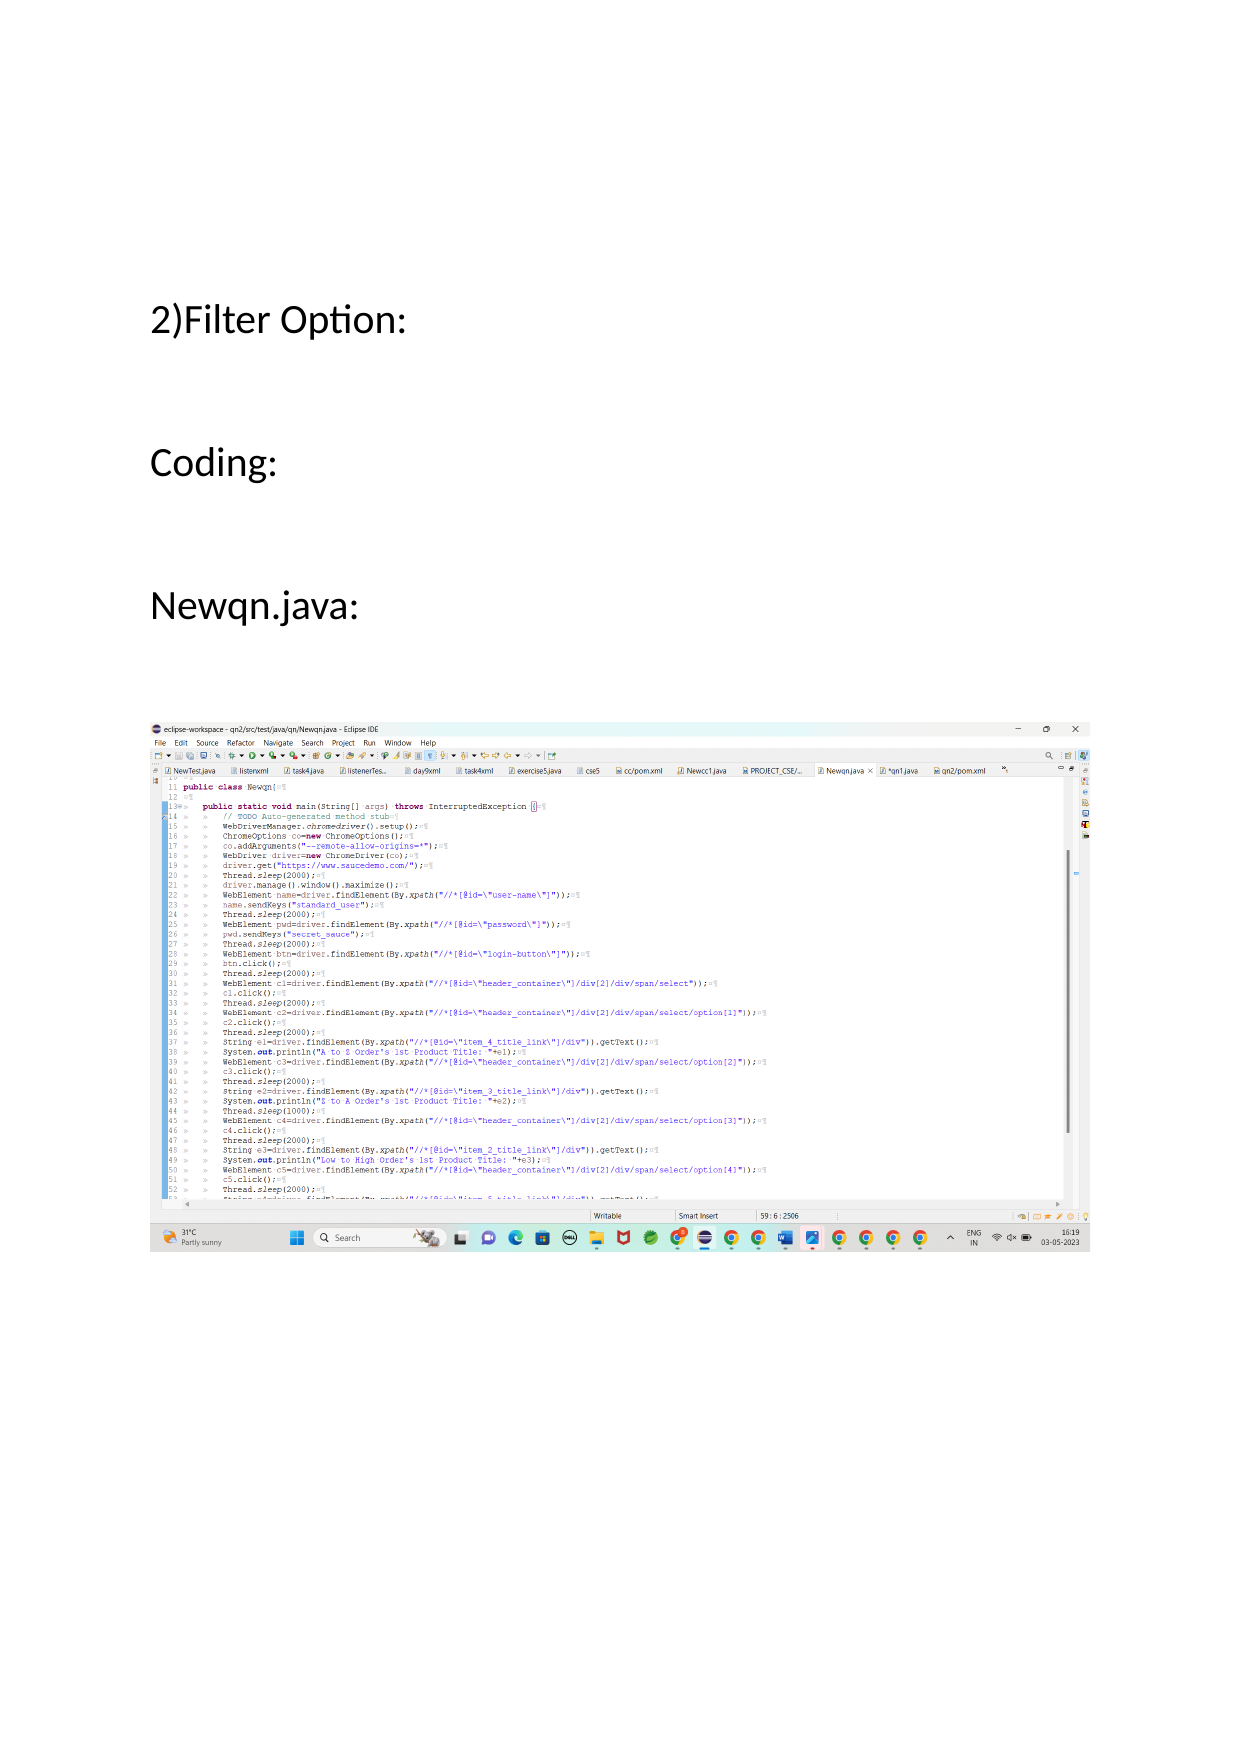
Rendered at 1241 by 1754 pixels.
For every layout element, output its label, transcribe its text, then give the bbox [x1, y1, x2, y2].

text Newqn.java: [150, 579, 1090, 630]
text Coding: [150, 436, 1090, 487]
text 2)Filter Option: [150, 293, 1090, 344]
picture [150, 722, 1091, 1252]
